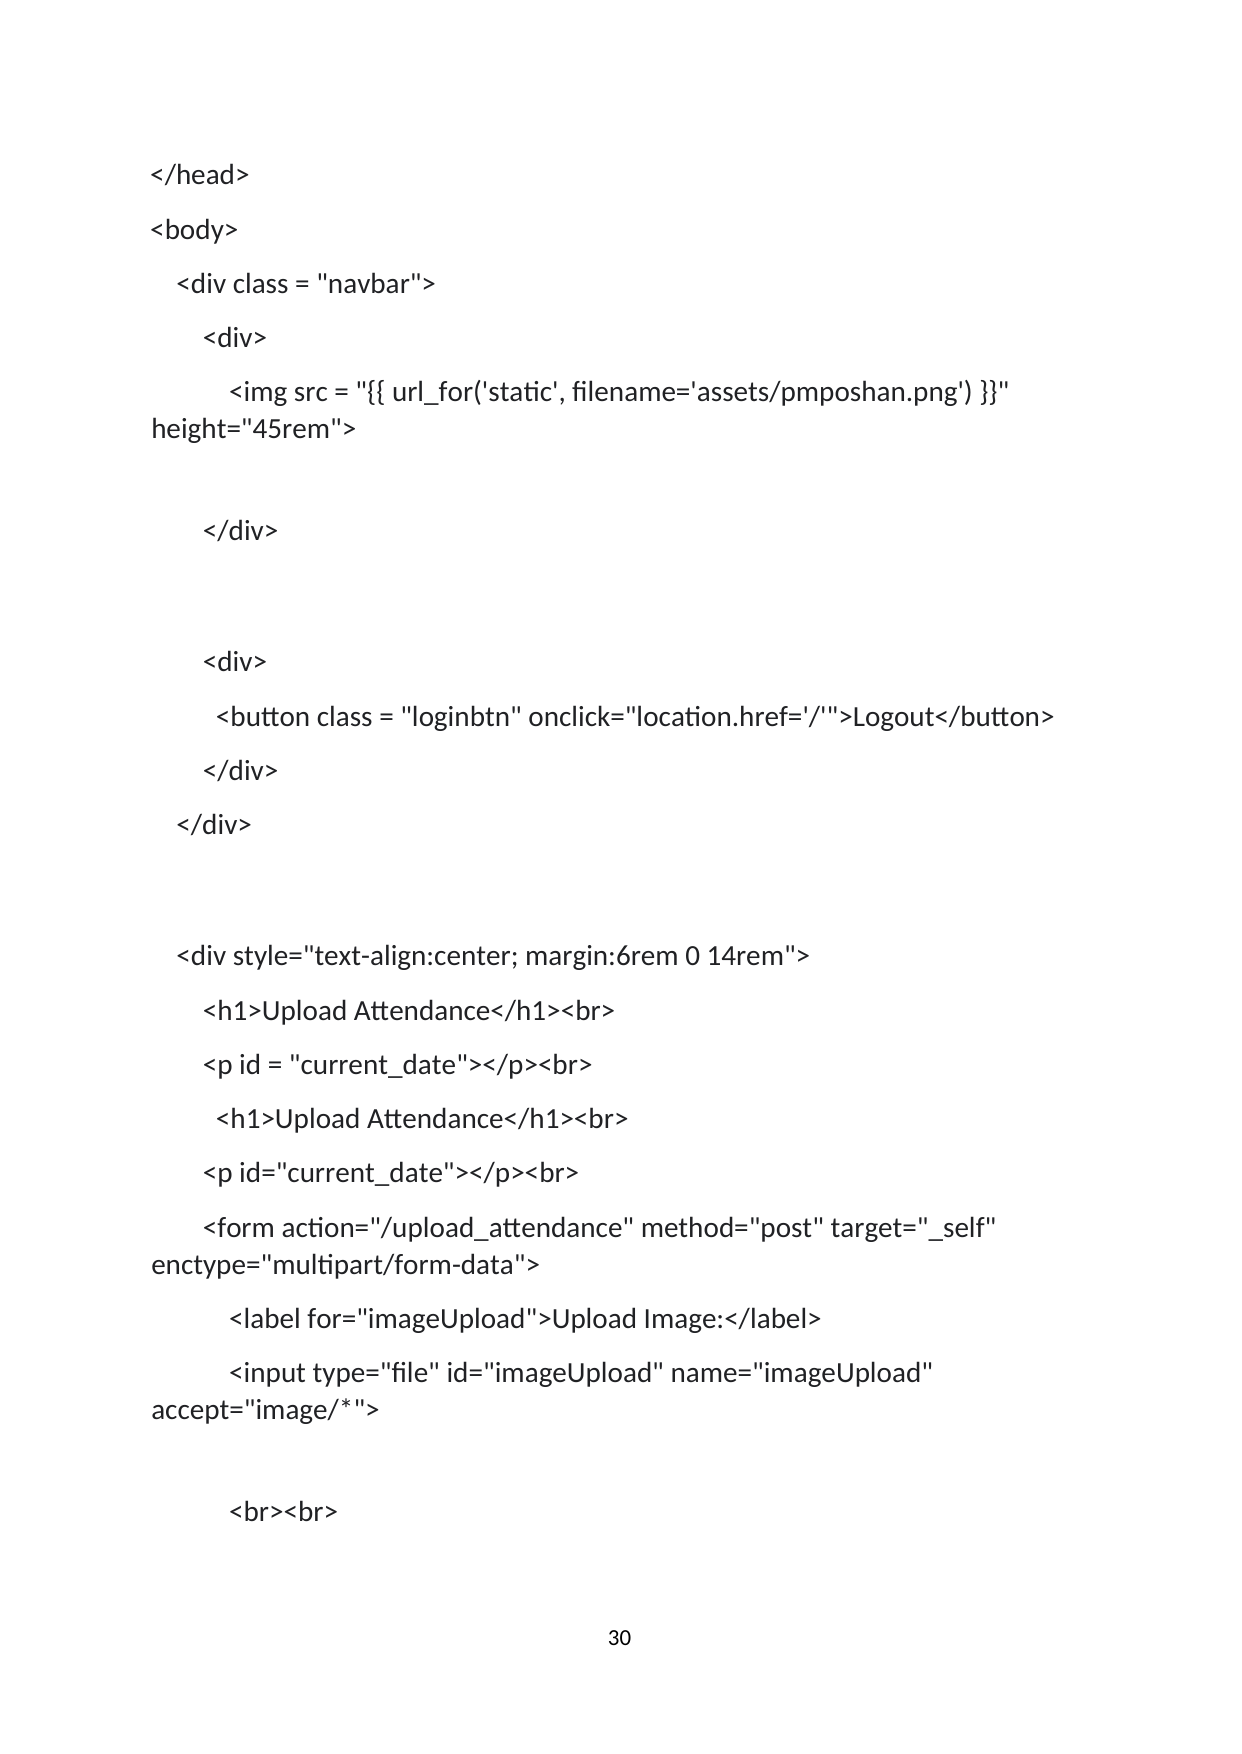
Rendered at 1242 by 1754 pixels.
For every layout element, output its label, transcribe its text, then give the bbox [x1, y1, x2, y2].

text <button class = "loginbtn" onclick="location.href='/'">Logout</button> [150, 698, 1090, 733]
text <input type="file" id="imageUpload" name="imageUpload" accept="image/*"> [150, 1354, 1090, 1427]
text <div style="text-align:center; margin:6rem 0 14rem"> [150, 937, 1090, 973]
text <h1>Upload Attendance</h1><br> [150, 992, 1090, 1027]
text <img src = "{{ url_for('static', filename='assets/pmposhan.png') }}" height="45rem"> [150, 373, 1090, 446]
text <form action="/upload_attendance" method="post" target="_self" enctype="multipart/form-data"> [150, 1209, 1090, 1281]
text </head> [150, 156, 1090, 192]
text <p id="current_date"></p><br> [150, 1154, 1090, 1190]
text </div> [150, 806, 1090, 842]
text <div> [150, 643, 1090, 679]
text <div> [150, 319, 1090, 355]
text <h1>Upload Attendance</h1><br> [150, 1100, 1090, 1136]
text <div class = "navbar"> [150, 265, 1090, 301]
text <p id = "current_date"></p><br> [150, 1046, 1090, 1082]
text </div> [150, 752, 1090, 787]
text <body> [150, 211, 1090, 246]
text <label for="imageUpload">Upload Image:</label> [150, 1300, 1090, 1336]
text </div> [150, 512, 1090, 548]
text <br><br> [150, 1493, 1090, 1528]
